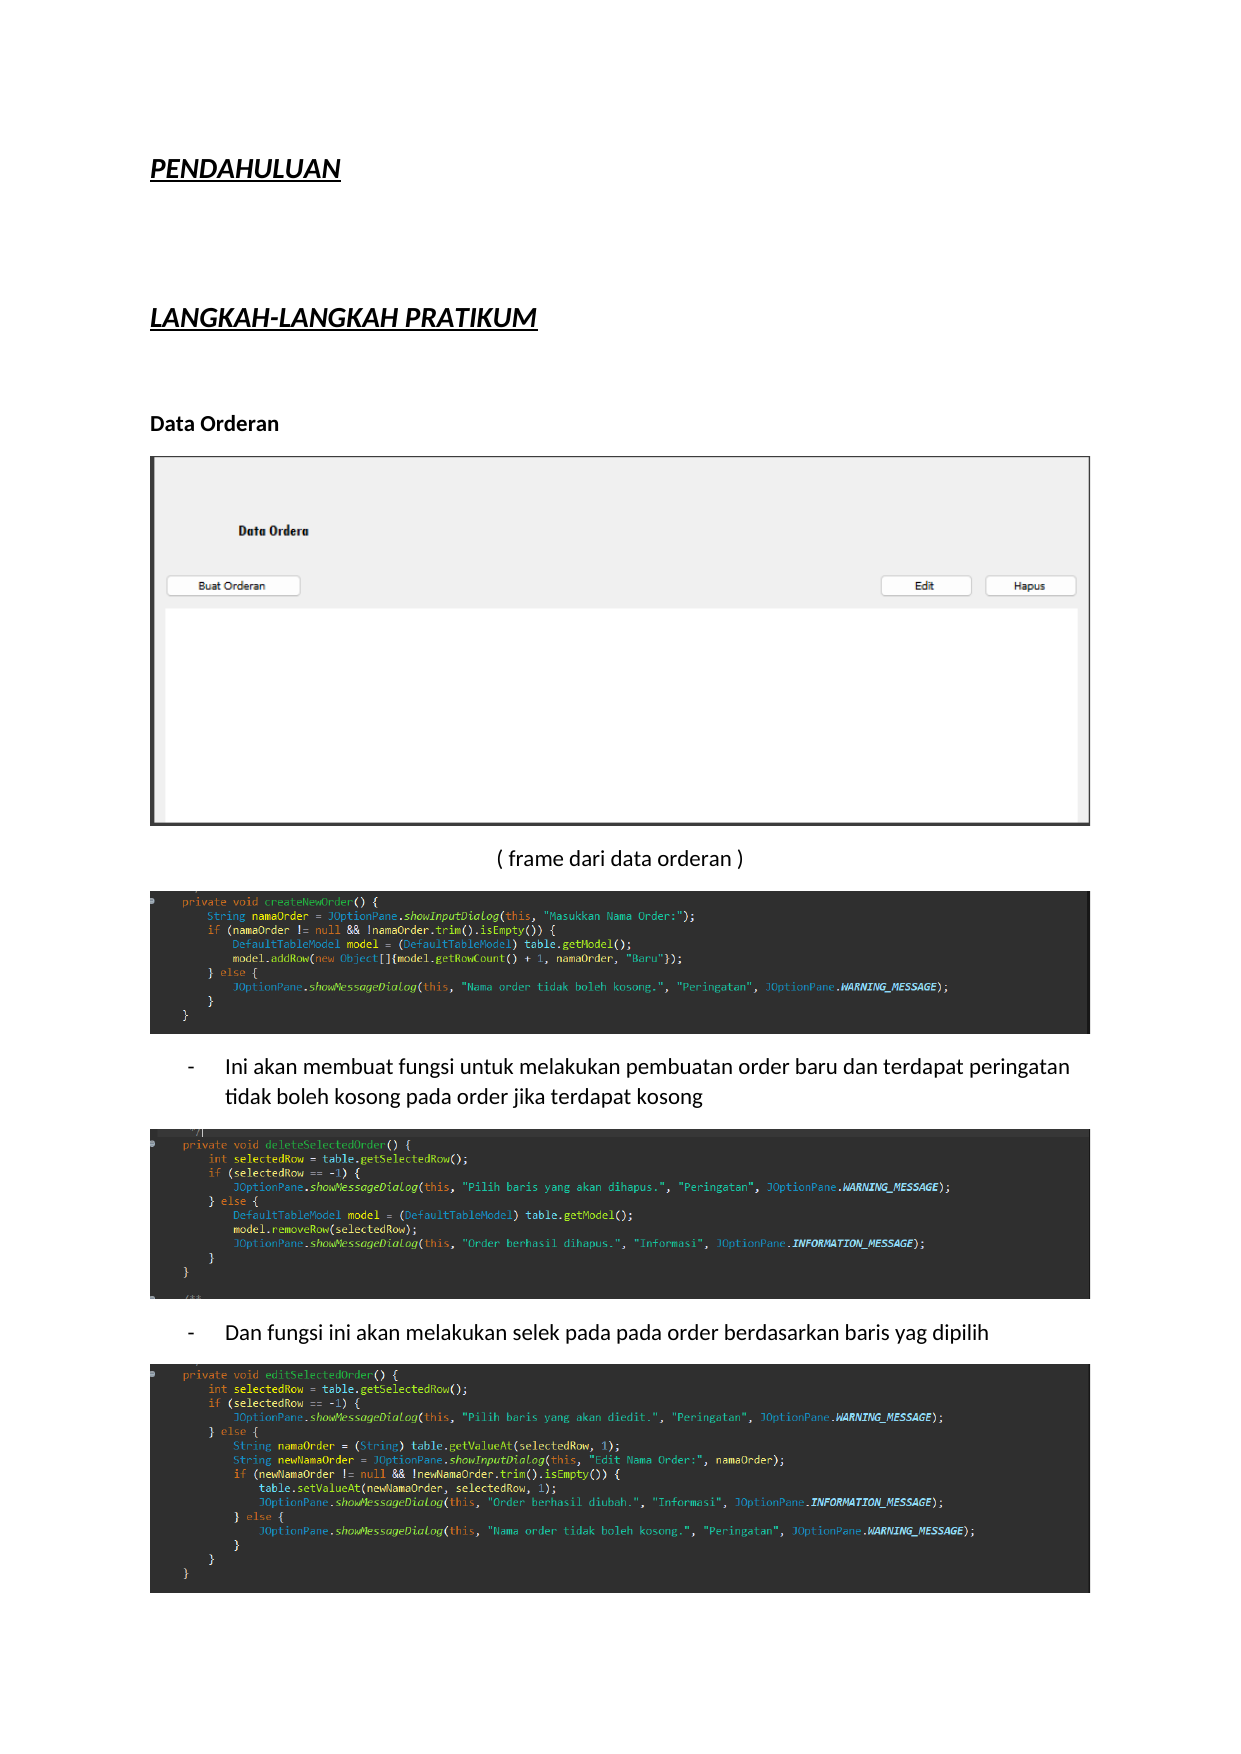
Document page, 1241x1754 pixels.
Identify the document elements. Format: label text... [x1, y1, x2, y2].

picture [150, 1364, 1091, 1593]
list Ini akan membuat fungsi untuk melakukan pembuatan order baru dan terdapat peringatan tidak boleh kosong pada order jika terdapat kosong [187, 1052, 1090, 1110]
picture [150, 1129, 1091, 1299]
list Dan fungsi ini akan melakukan selek pada pada order berdasarkan baris yag dipilih [187, 1318, 1090, 1346]
text ( frame dari data orderan ) [150, 844, 1090, 872]
picture [150, 891, 1091, 1034]
text PENDAHULUAN [150, 150, 1090, 186]
picture [150, 456, 1091, 826]
text LANGKAH-LANGKAH PRATIKUM [150, 299, 1090, 334]
text Data Orderan [150, 409, 1090, 437]
